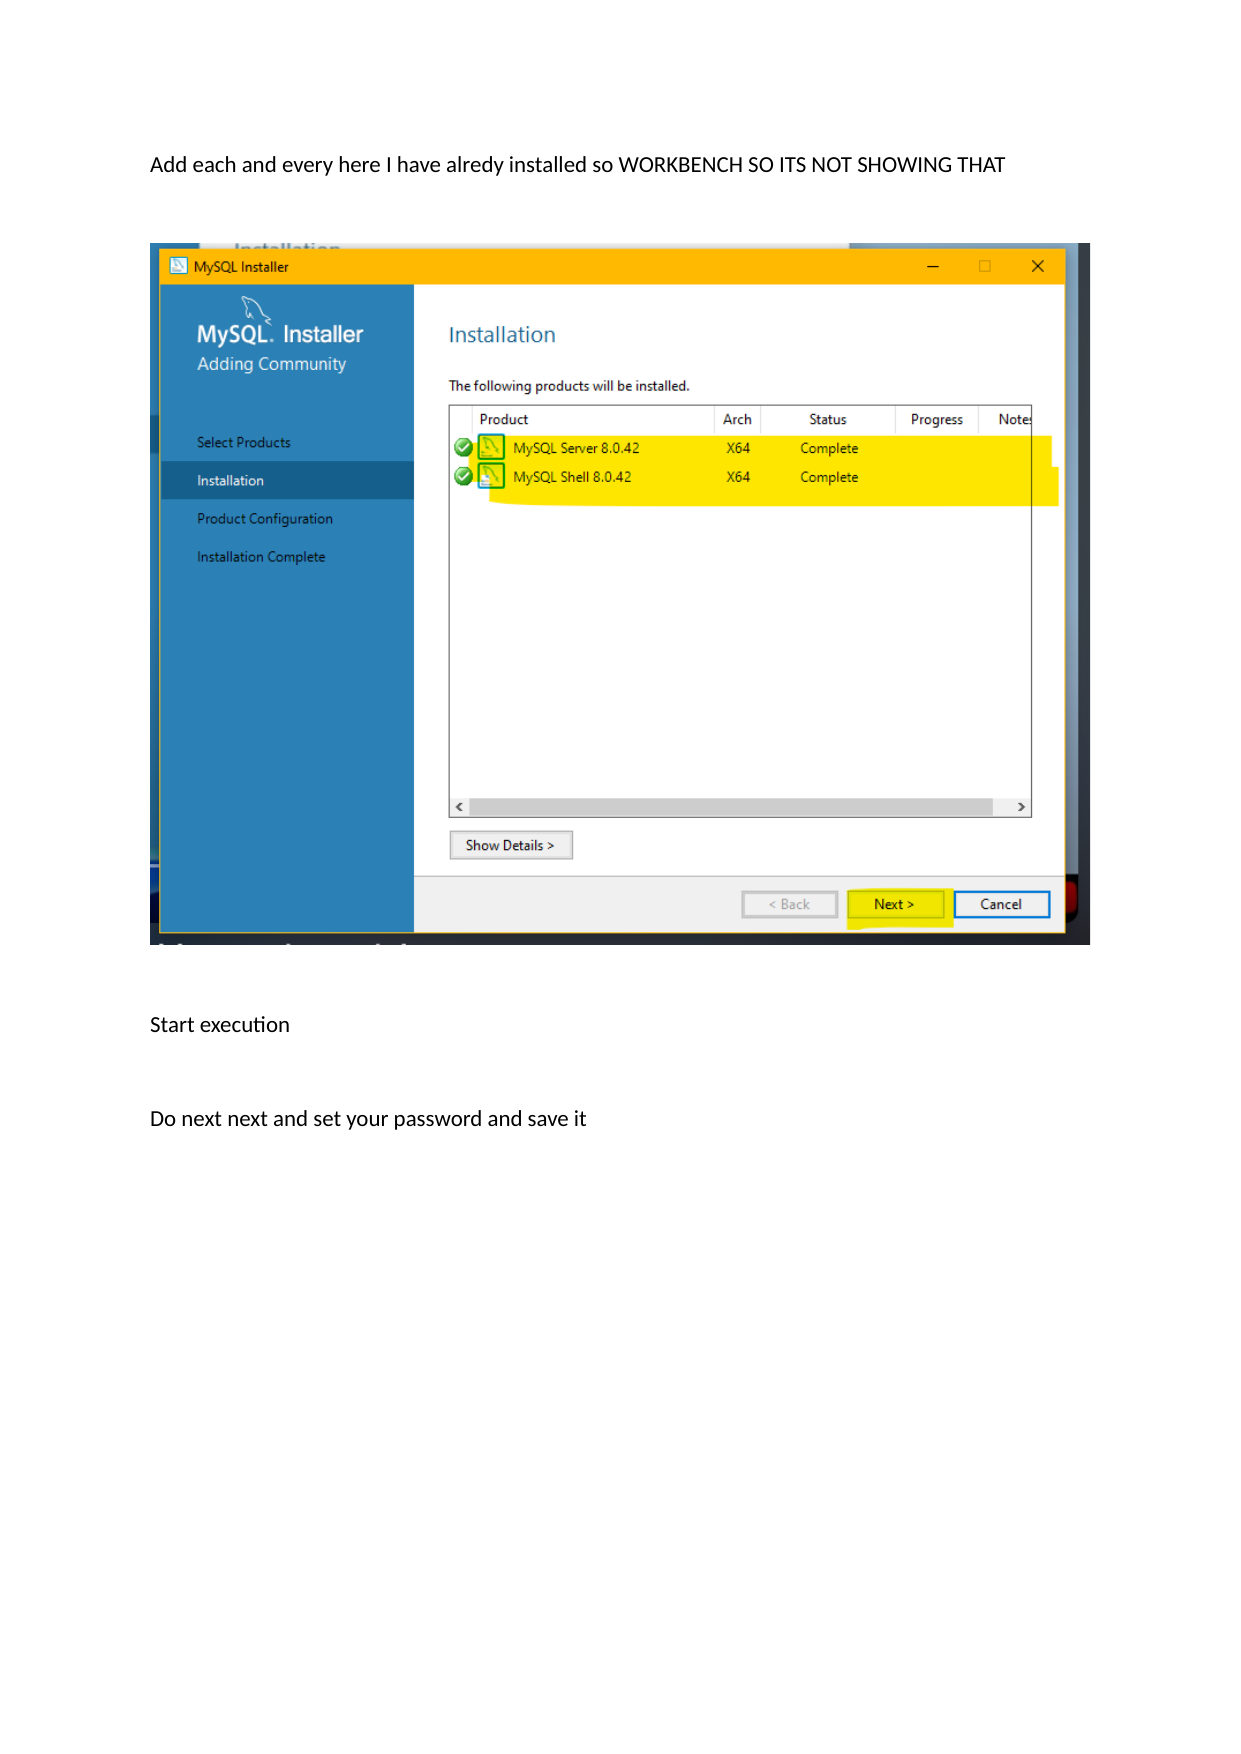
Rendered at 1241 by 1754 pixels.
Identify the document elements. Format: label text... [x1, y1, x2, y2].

text Add each and every here I have alredy installed so WORKBENCH SO ITS NOT SHOWING THAT [150, 150, 1090, 178]
text Start execution [150, 1010, 1090, 1038]
text Do next next and set your password and save it [150, 1104, 1090, 1132]
picture [150, 243, 1091, 945]
